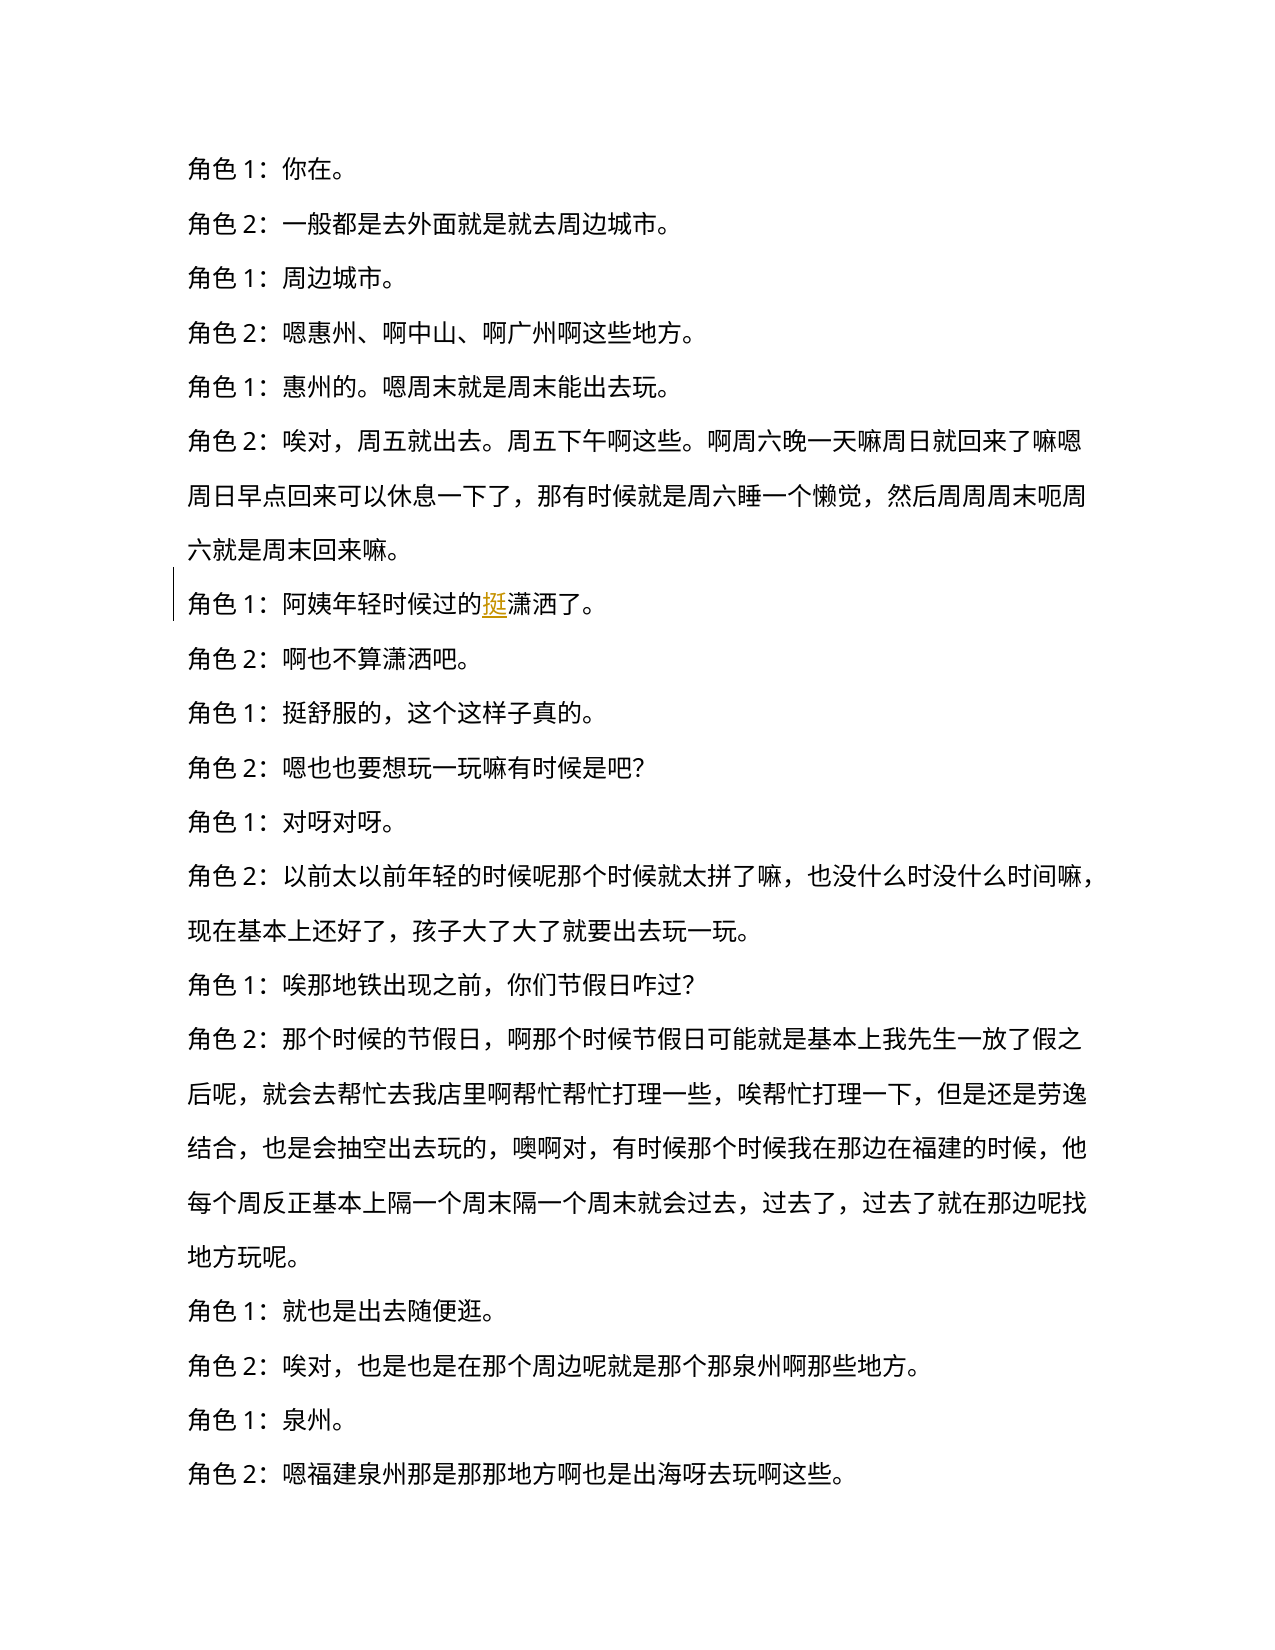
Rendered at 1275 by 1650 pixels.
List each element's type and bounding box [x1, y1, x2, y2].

text [187, 150, 1087, 1491]
